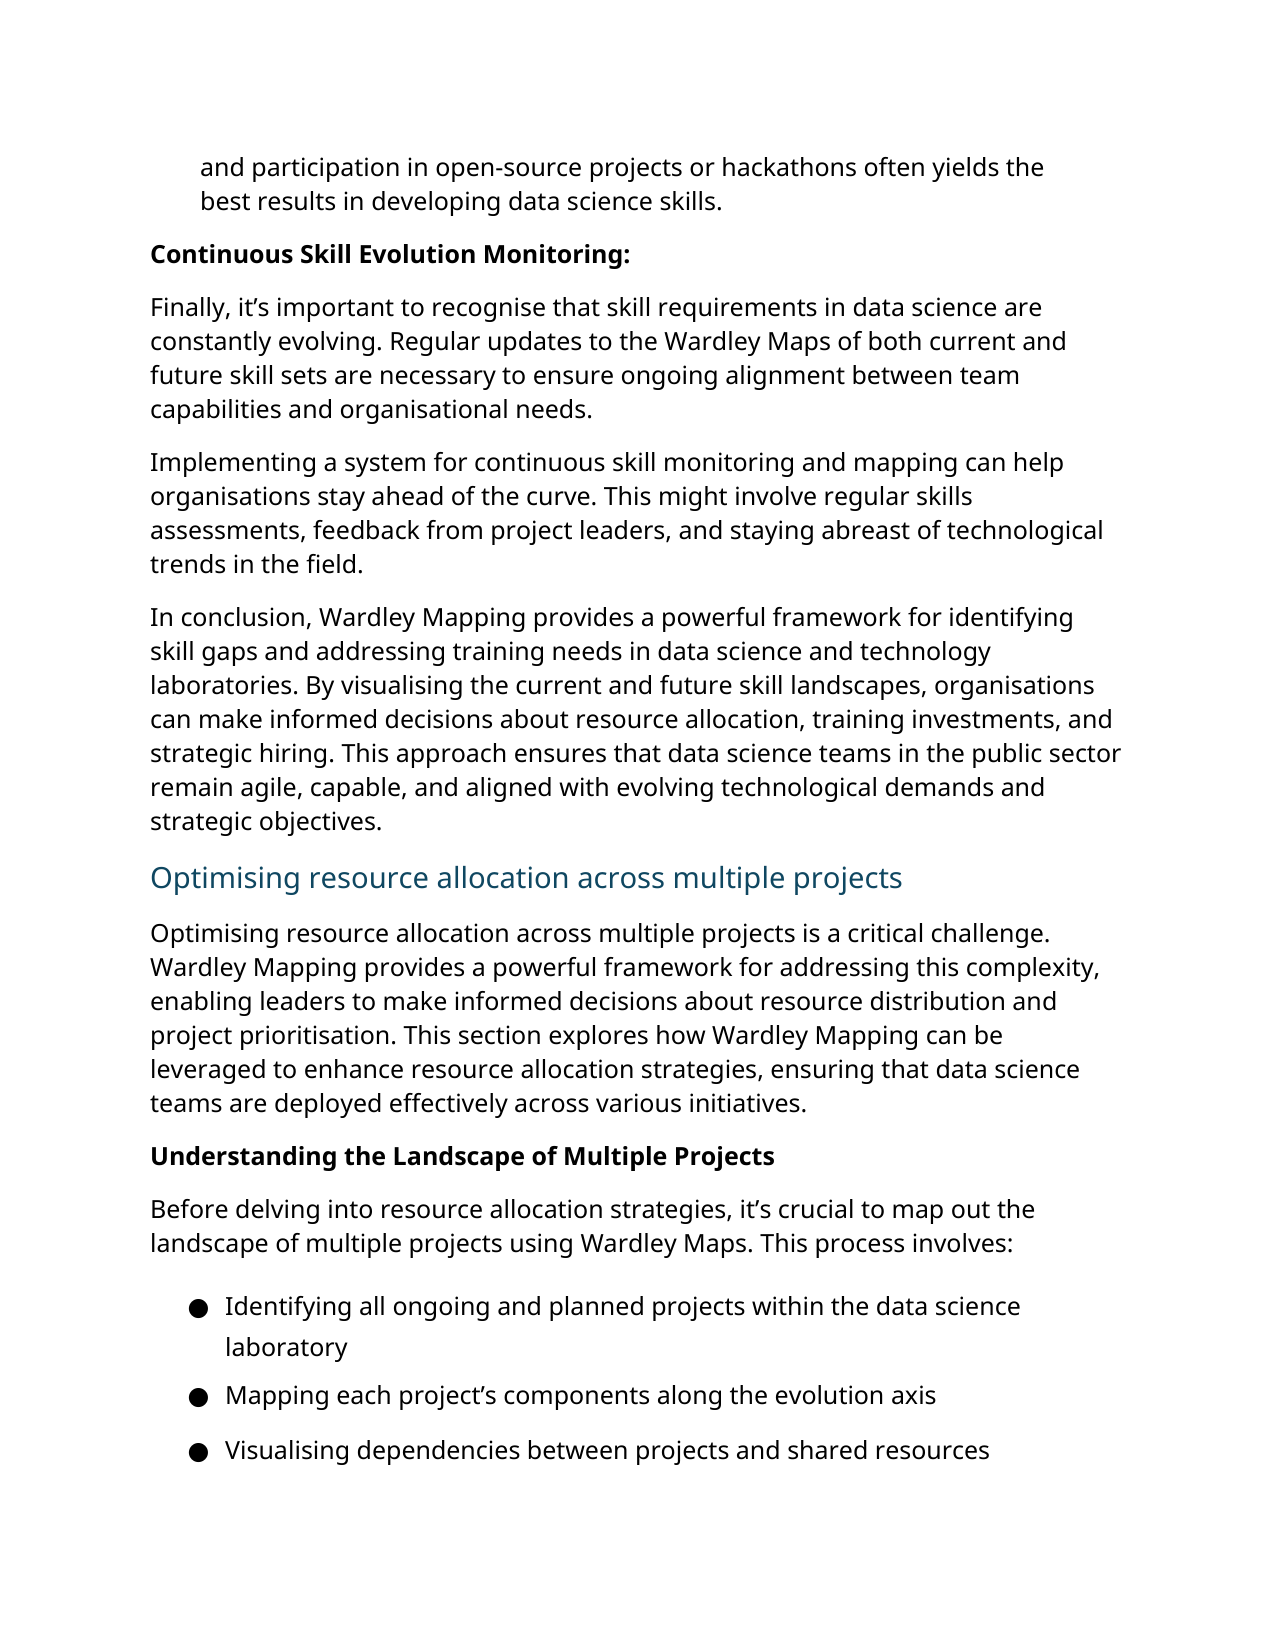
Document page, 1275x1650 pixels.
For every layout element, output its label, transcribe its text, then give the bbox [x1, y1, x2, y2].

list Mapping each project’s components along the evolution axis [187, 1367, 1125, 1418]
text Continuous Skill Evolution Monitoring: [150, 237, 1125, 271]
text Finally, it’s important to recognise that skill requirements in data science are constantly evolving. Regular updates to the Wardley Maps of both current and future skill sets are necessary to ensure ongoing alignment between team capabilities and organisational needs. [150, 290, 1125, 426]
text Before delving into resource allocation strategies, it’s crucial to map out the landscape of multiple projects using Wardley Maps. This process involves: [150, 1191, 1125, 1259]
list Identifying all ongoing and planned projects within the data science laboratory [187, 1278, 1125, 1363]
text Optimising resource allocation across multiple projects is a critical challenge. Wardley Mapping provides a powerful framework for addressing this complexity, enabling leaders to make informed decisions about resource distribution and project prioritisation. This section explores how Wardley Mapping can be leveraged to enhance resource allocation strategies, ensuring that data science teams are deployed effectively across various initiatives. [150, 915, 1125, 1120]
text Understanding the Landscape of Multiple Projects [150, 1138, 1125, 1172]
text Implementing a system for continuous skill monitoring and mapping can help organisations stay ahead of the curve. This might involve regular skills assessments, feedback from project leaders, and staying abreast of technological trends in the field. [150, 445, 1125, 581]
list Visualising dependencies between projects and shared resources [187, 1422, 1125, 1473]
subtitle Optimising resource allocation across multiple projects [150, 857, 1125, 897]
text In conclusion, Wardley Mapping provides a powerful framework for identifying skill gaps and addressing training needs in data science and technology laboratories. By visualising the current and future skill landscapes, organisations can make informed decisions about resource allocation, training investments, and strategic hiring. This approach ensures that data science teams in the public sector remain agile, capable, and aligned with evolving technological demands and strategic objectives. [150, 600, 1125, 838]
